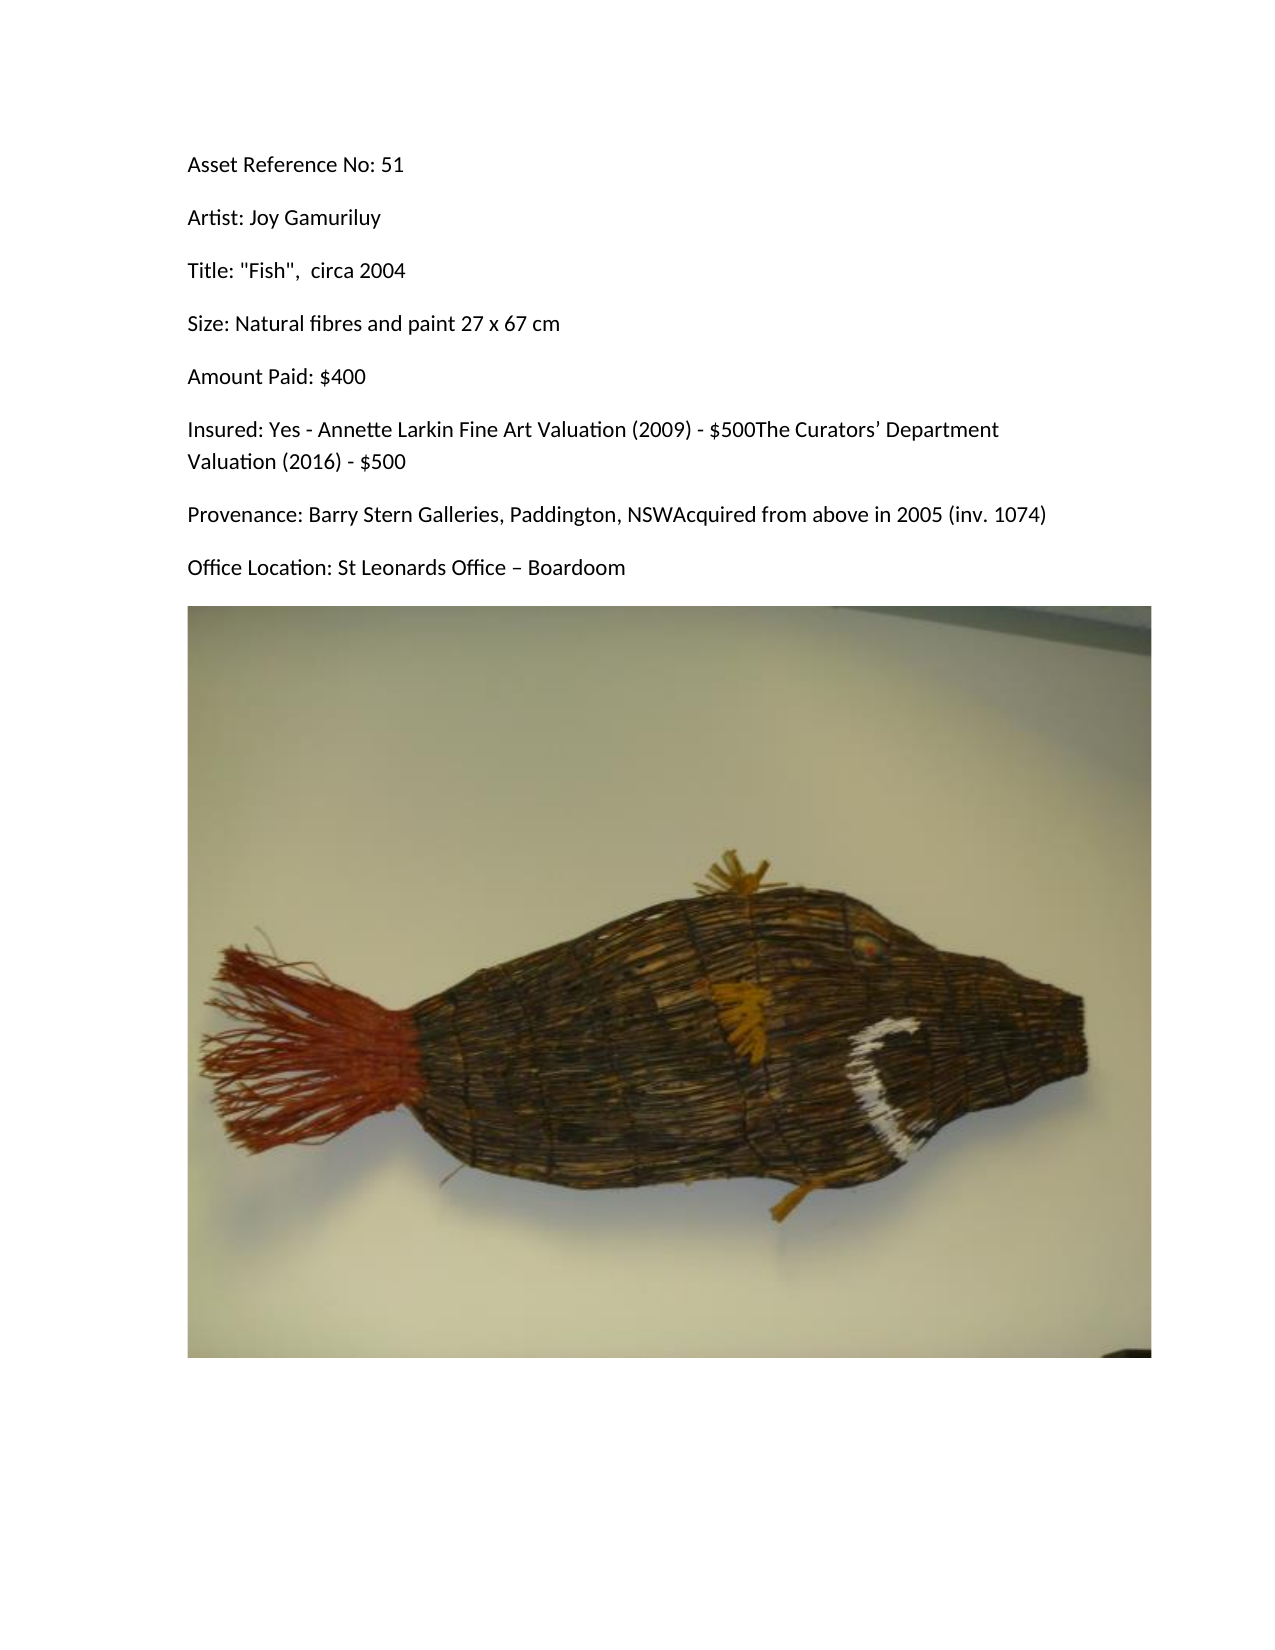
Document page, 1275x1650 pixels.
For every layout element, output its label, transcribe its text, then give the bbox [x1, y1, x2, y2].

text Title: "Fish", circa 2004 [187, 256, 1087, 284]
text Provenance: Barry Stern Galleries, Paddington, NSWAcquired from above in 2005 (inv. 1074) [187, 500, 1087, 528]
picture [187, 606, 1152, 1358]
text Amount Paid: $400 [187, 362, 1087, 390]
text Asset Reference No: 51 [187, 150, 1087, 178]
text Insured: Yes - Annette Larkin Fine Art Valuation (2009) - $500The Curators’ Department Valuation (2016) - $500 [187, 415, 1087, 475]
text Size: Natural fibres and paint 27 x 67 cm [187, 309, 1087, 337]
text Artist: Joy Gamuriluy [187, 203, 1087, 231]
text Office Location: St Leonards Office – Boardoom [187, 553, 1087, 581]
